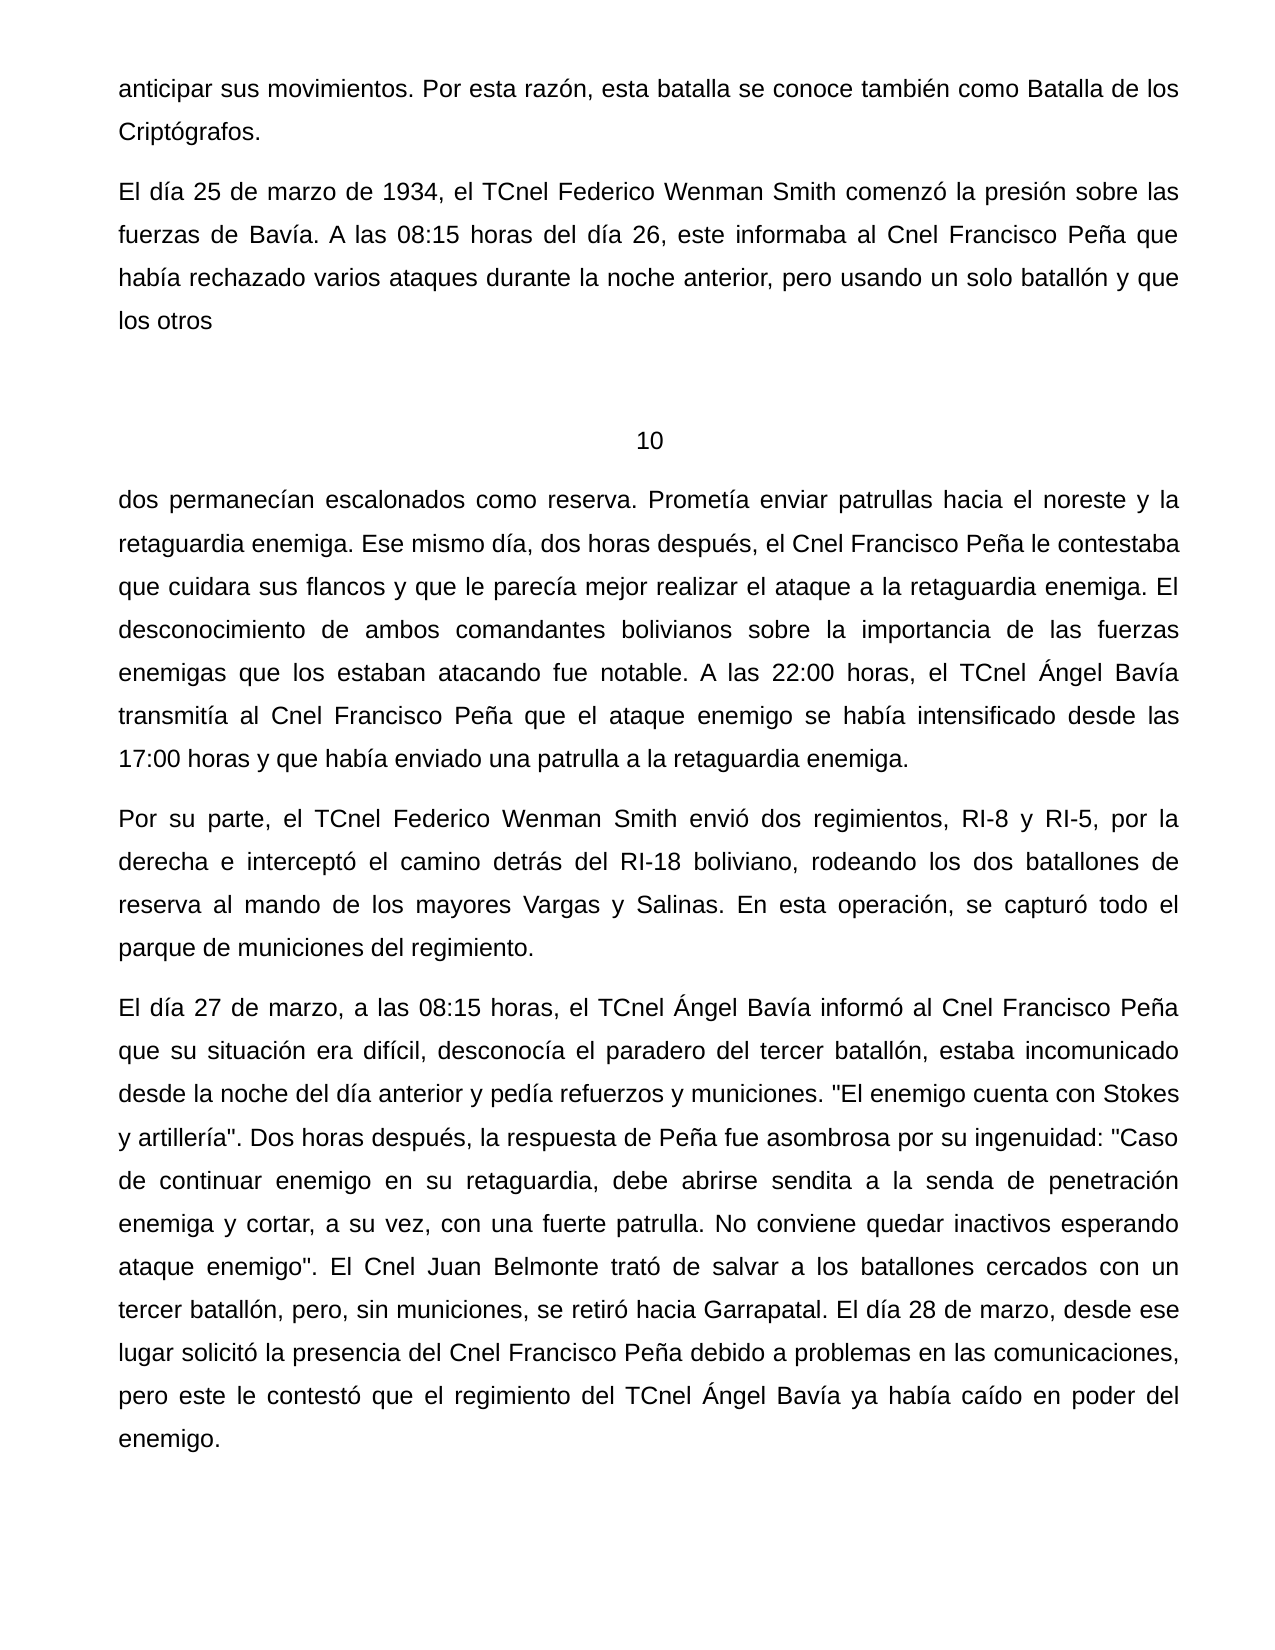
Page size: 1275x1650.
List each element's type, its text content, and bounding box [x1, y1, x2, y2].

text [118, 74, 1181, 146]
text dos permanecían escalonados como reserva. Prometía enviar patrullas hacia el noreste y la retaguardia enemiga. Ese mismo día, dos horas después, el Cnel Francisco Peña le contestaba que cuidara sus flancos y que le parecía mejor realizar el ataque a la retaguardia enemiga. El desconocimiento de ambos comandantes bolivianos sobre la importancia de las fuerzas enemigas que los estaban atacando fue notable. A las 22:00 horas, el TCnel Ángel Bavía transmitía al Cnel Francisco Peña que el ataque enemigo se había intensificado desde las 17:00 horas y que había enviado una patrulla a la retaguardia enemiga. [118, 486, 1181, 773]
text El día 25 de marzo de 1934, el TCnel Federico Wenman Smith comenzó la presión sobre las fuerzas de Bavía. A las 08:15 horas del día 26, este informaba al Cnel Francisco Peña que había rechazado varios ataques durante la noche anterior, pero usando un solo batallón y que los otros [118, 177, 1181, 335]
text Por su parte, el TCnel Federico Wenman Smith envió dos regimientos, RI-8 y RI-5, por la derecha e interceptó el camino detrás del RI-18 boliviano, rodeando los dos batallones de reserva al mando de los mayores Vargas y Salinas. En esta operación, se capturó todo el parque de municiones del regimiento. [118, 804, 1181, 962]
text 10 [118, 426, 1181, 454]
text El día 27 de marzo, a las 08:15 horas, el TCnel Ángel Bavía informó al Cnel Francisco Peña que su situación era difícil, desconocía el paradero del tercer batallón, estaba incomunicado desde la noche del día anterior y pedía refuerzos y municiones. "El enemigo cuenta con Stokes y artillería". Dos horas después, la respuesta de Peña fue asombrosa por su ingenuidad: "Caso de continuar enemigo en su retaguardia, debe abrirse sendita a la senda de penetración enemiga y cortar, a su vez, con una fuerte patrulla. No conviene quedar inactivos esperando ataque enemigo". El Cnel Juan Belmonte trató de salvar a los batallones cercados con un tercer batallón, pero, sin municiones, se retiró hacia Garrapatal. El día 28 de marzo, desde ese lugar solicitó la presencia del Cnel Francisco Peña debido a problemas en las comunicaciones, pero este le contestó que el regimiento del TCnel Ángel Bavía ya había caído en poder del enemigo. [118, 993, 1181, 1453]
